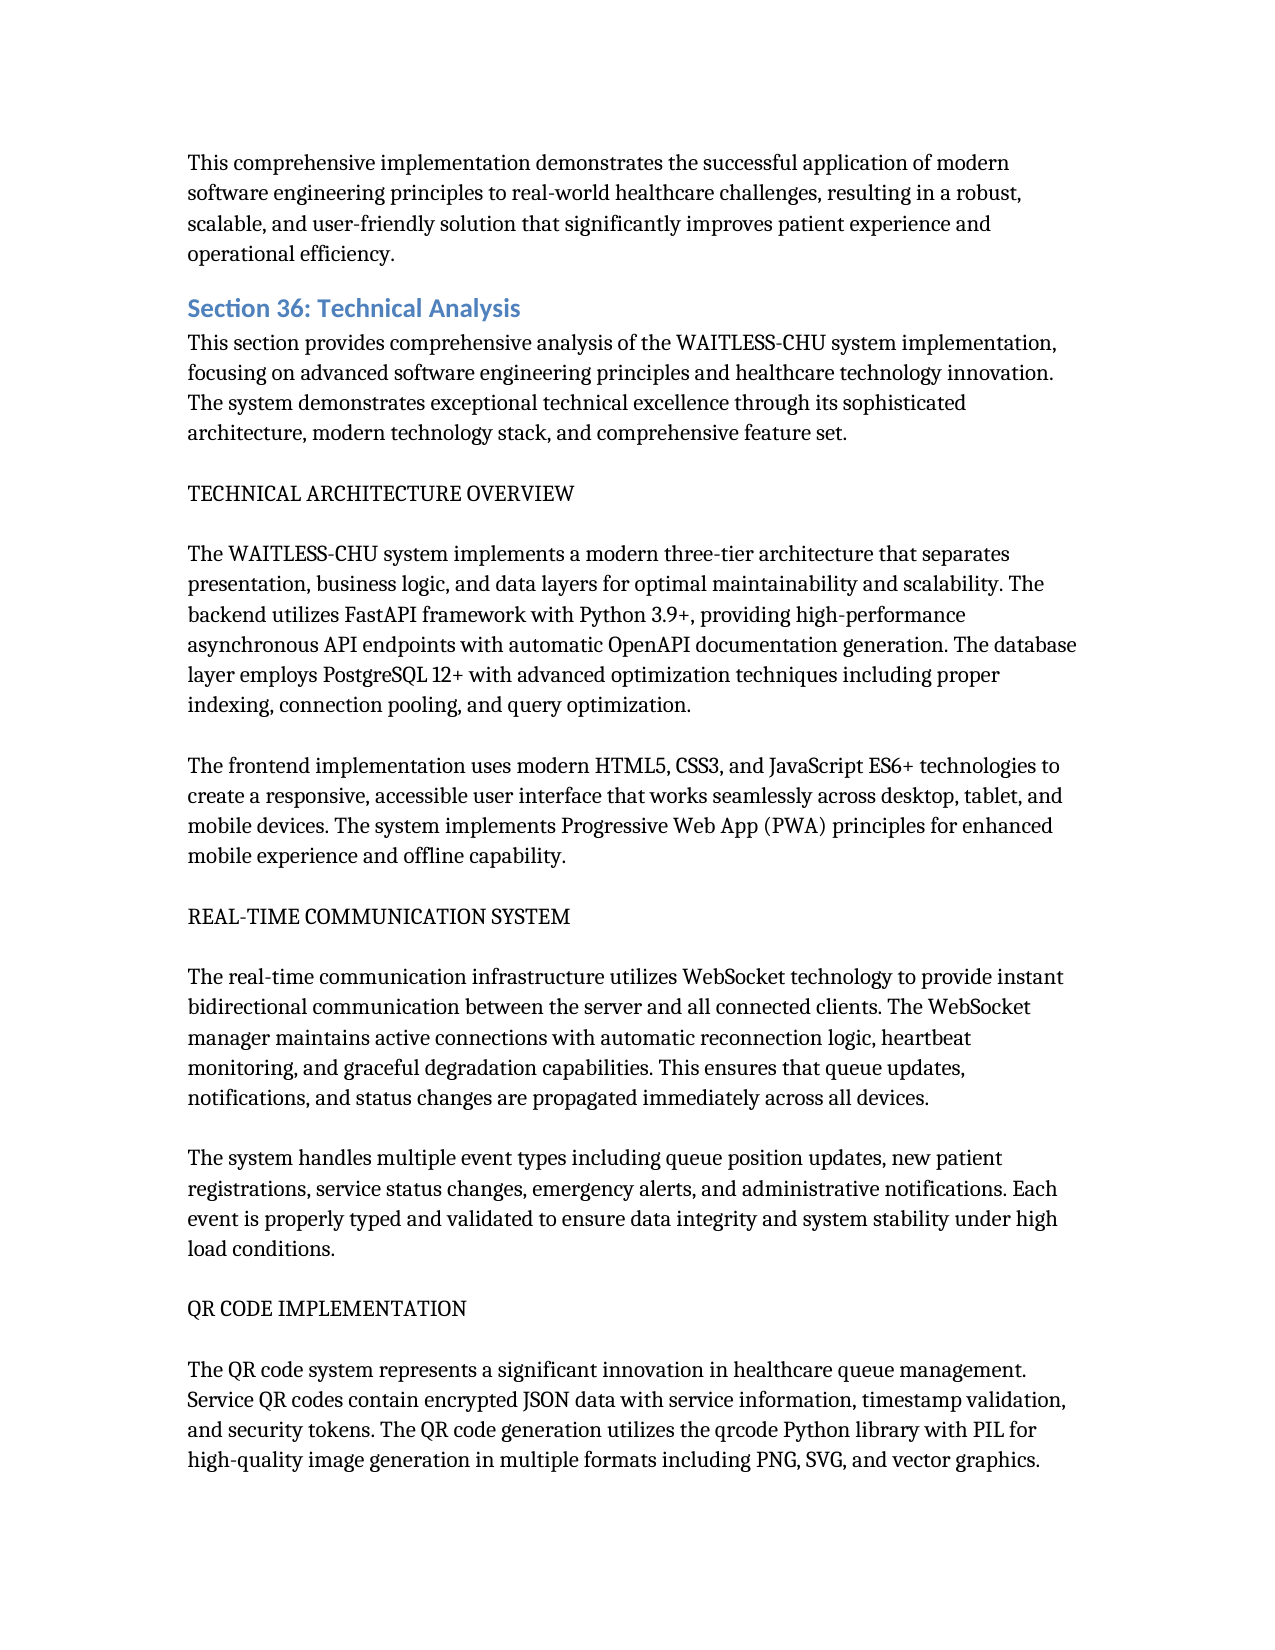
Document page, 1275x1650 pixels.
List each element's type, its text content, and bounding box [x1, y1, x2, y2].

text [187, 329, 1087, 1474]
subtitle Section 36: Technical Analysis [187, 292, 1087, 325]
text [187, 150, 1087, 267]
